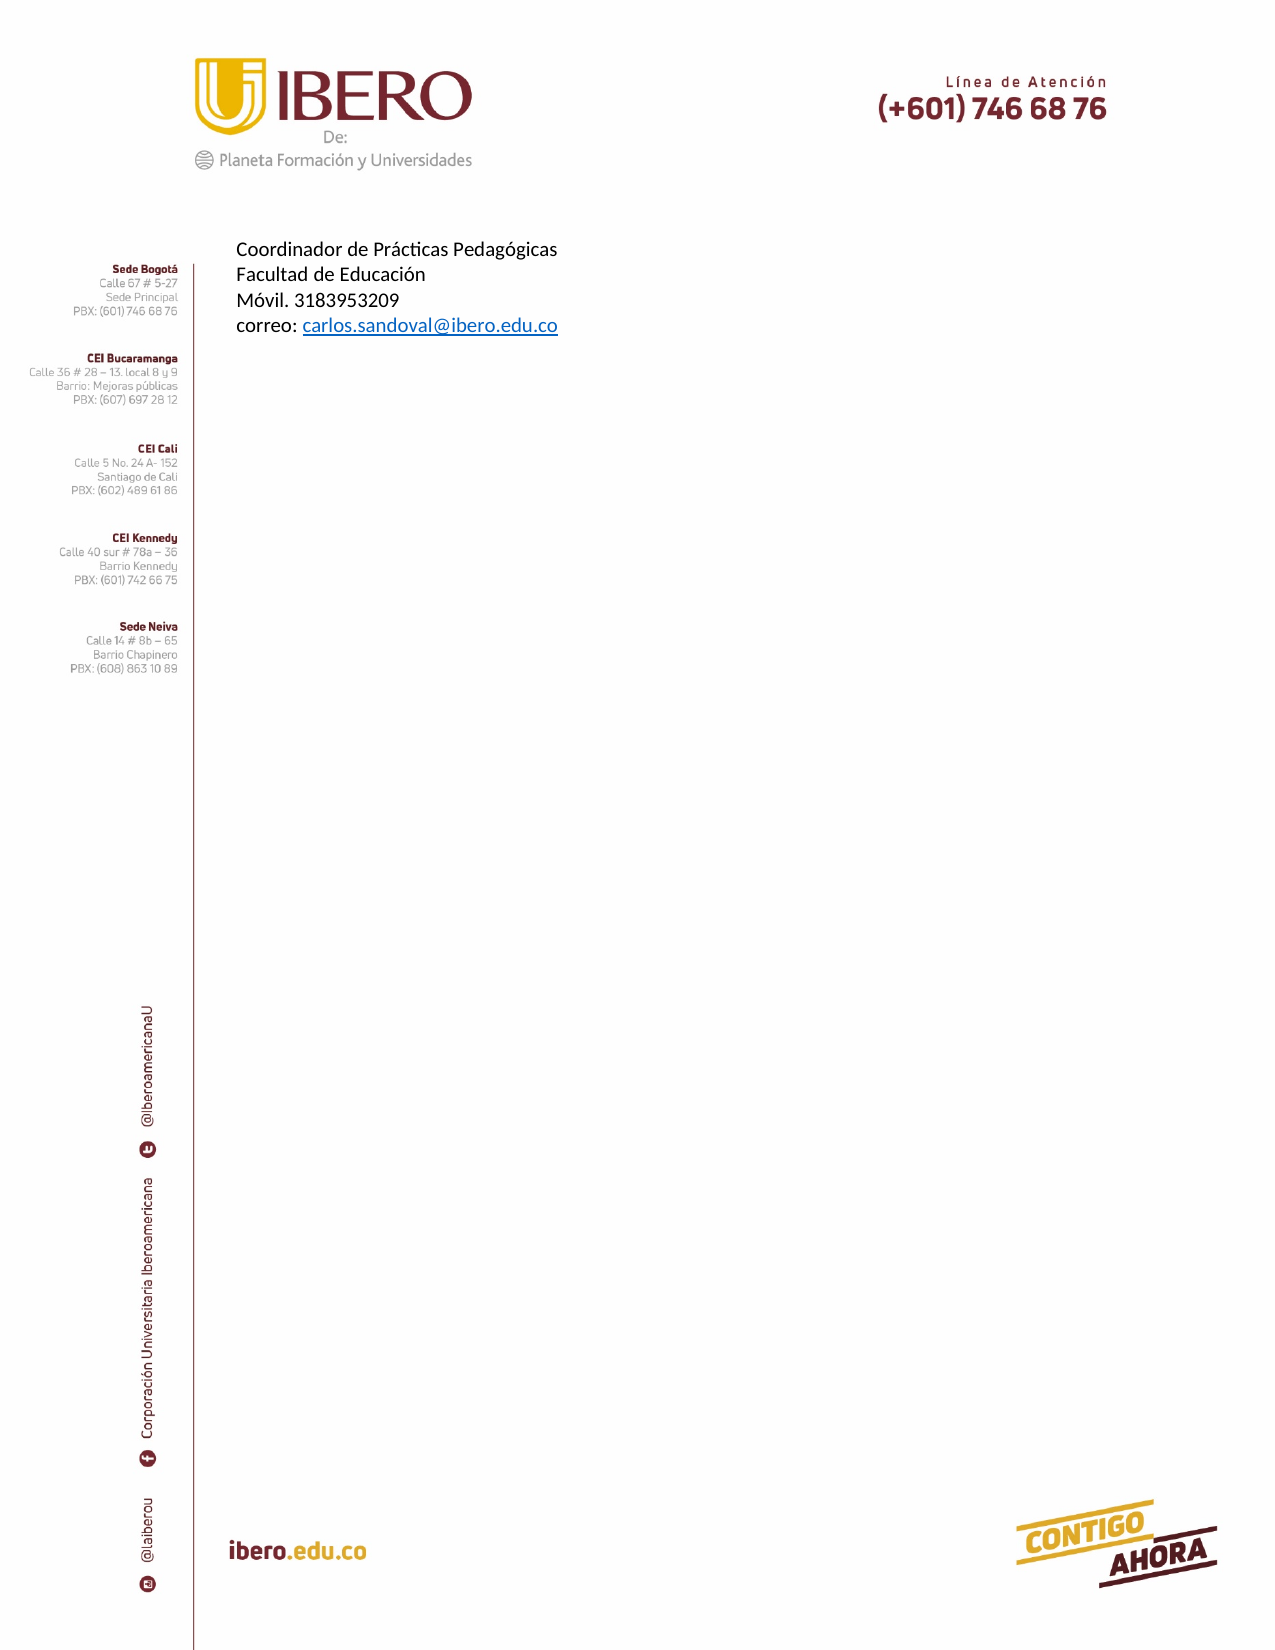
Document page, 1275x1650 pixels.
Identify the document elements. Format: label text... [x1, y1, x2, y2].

text Móvil. 3183953209 [236, 287, 1127, 313]
text Coordinador de Prácticas Pedagógicas Facultad de Educación [236, 236, 576, 287]
text correo: carlos.sandoval@ibero.edu.co [236, 313, 1127, 338]
picture [0, 0, 1275, 1650]
